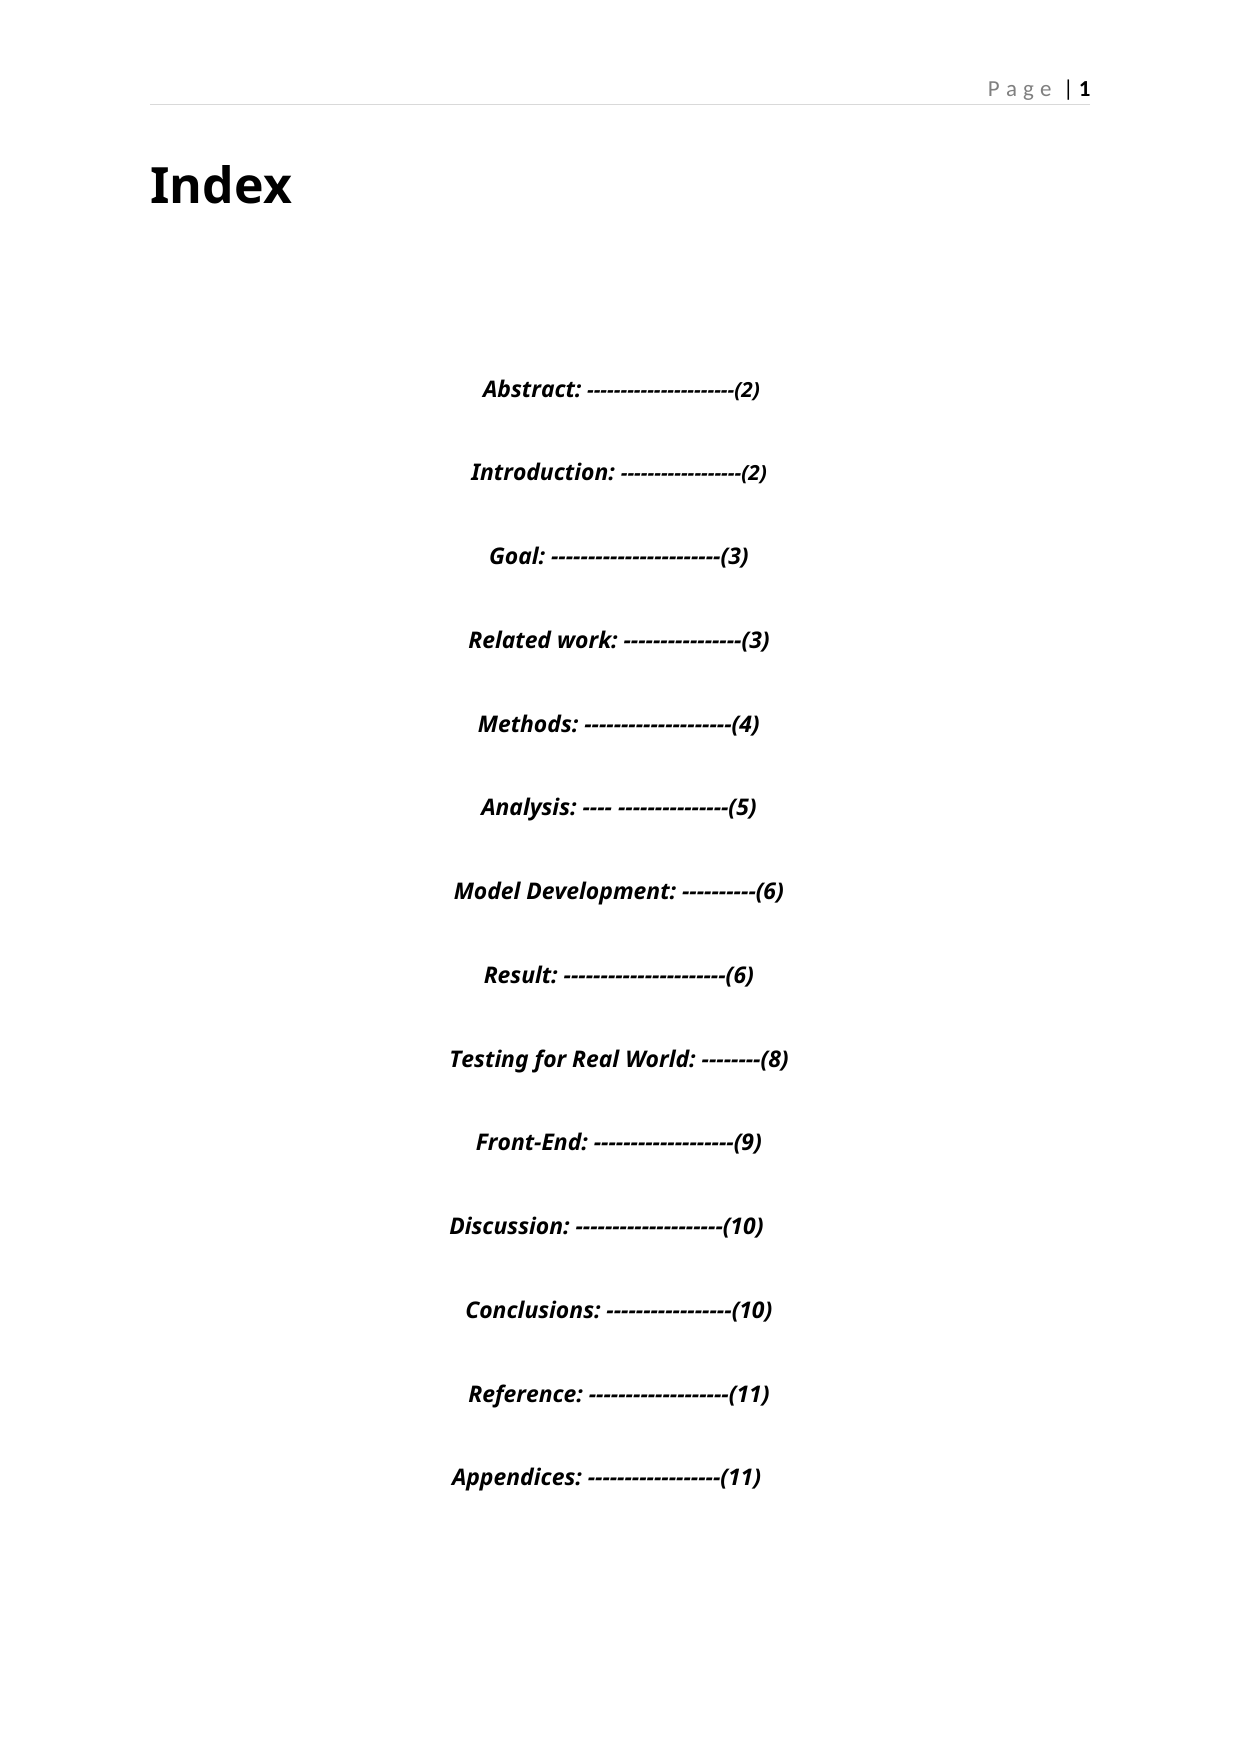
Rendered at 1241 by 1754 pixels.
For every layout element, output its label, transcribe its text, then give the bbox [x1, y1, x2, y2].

text Result: ----------------------(6) [150, 959, 1090, 990]
text Conclusions: -----------------(10) [150, 1294, 1090, 1325]
text Index [150, 150, 1090, 218]
text Model Development: ----------(6) [150, 875, 1090, 906]
text Methods: --------------------(4) [150, 707, 1090, 739]
text Reference: -------------------(11) [150, 1377, 1090, 1409]
text Abstract: ----------------------(2) [150, 372, 1095, 404]
text Front-End: -------------------(9) [150, 1126, 1090, 1157]
text Appendices: ------------------(11) [150, 1461, 1066, 1492]
text Introduction: ------------------(2) [150, 456, 1090, 487]
text Analysis: ---- ---------------(5) [150, 791, 1090, 822]
text Goal: -----------------------(3) [150, 540, 1090, 571]
text Related work: ----------------(3) [150, 624, 1090, 655]
text Discussion: --------------------(10) [150, 1210, 1066, 1241]
text Testing for Real World: --------(8) [150, 1042, 1090, 1074]
